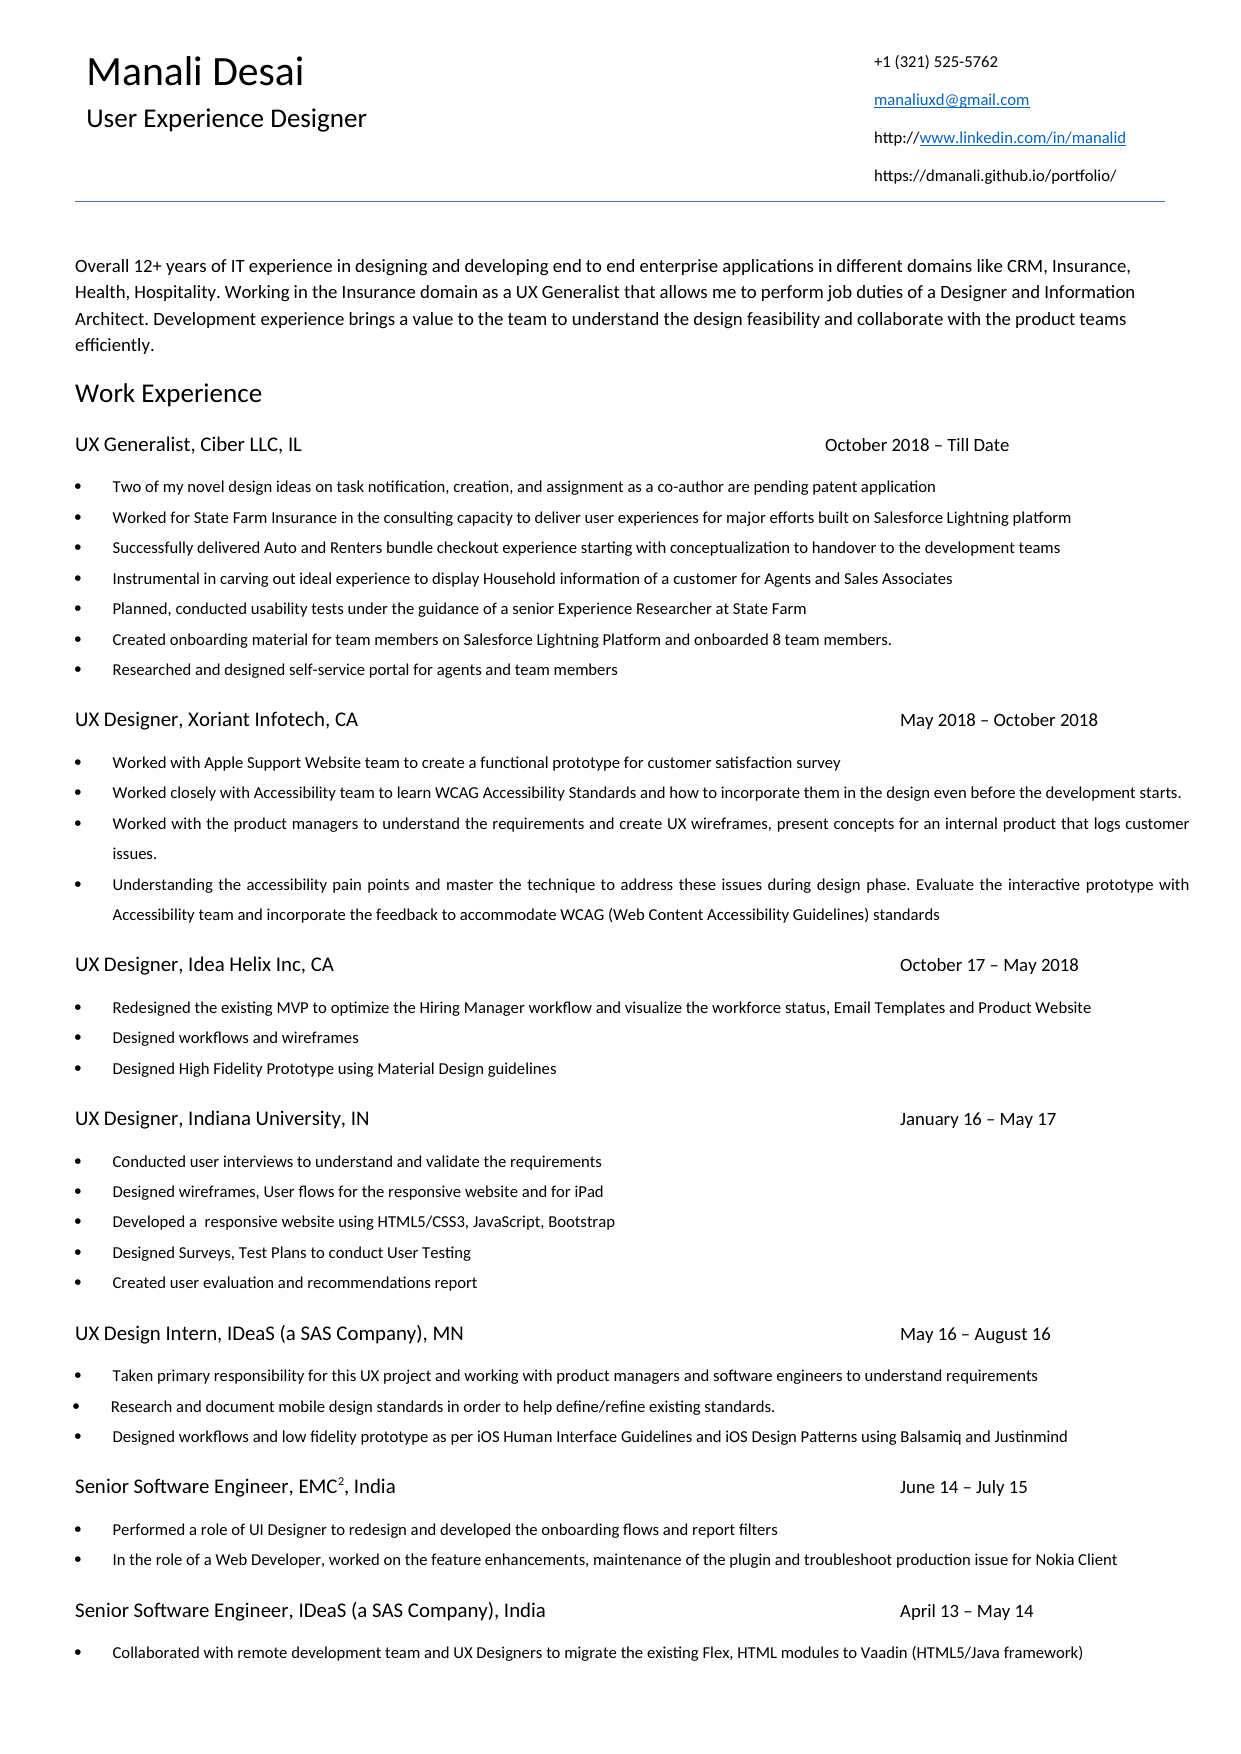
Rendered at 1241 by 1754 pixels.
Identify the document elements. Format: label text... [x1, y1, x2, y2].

list Designed Surveys, Test Plans to conduct User Testing [75, 1242, 1209, 1262]
list In the role of a Web Developer, worked on the feature enhancements, maintenance of the plugin and troubleshoot production issue for Nokia Client [75, 1550, 1209, 1570]
list Researched and designed self-service portal for agents and team members [75, 659, 1191, 679]
list Designed workflows and wireframes [75, 1028, 1191, 1048]
list Worked with Apple Support Website team to create a functional prototype for customer satisfaction survey [75, 752, 1191, 772]
text UX Generalist, Ciber LLC, IL October 2018 – Till Date [75, 431, 1237, 456]
text UX Designer, Idea Helix Inc, CA October 17 – May 2018 [75, 951, 1237, 977]
list Created user evaluation and recommendations report [75, 1273, 1209, 1293]
table_header [788, 45, 1164, 201]
text Senior Software Engineer, IDeaS (a SAS Company), India April 13 – May 14 [75, 1597, 1209, 1622]
text UX Designer, Xoriant Infotech, CA May 2018 – October 2018 [75, 706, 1237, 732]
list Redesigned the existing MVP to optimize the Hiring Manager workflow and visualize the workforce status, Email Templates and Product Website [75, 997, 1191, 1017]
text Senior Software Engineer, EMC2, India June 14 – July 15 [75, 1473, 1209, 1499]
text Overall 12+ years of IT experience in designing and developing end to end enterprise applications in different domains like CRM, Insurance, Health, Hospitality. Working in the Insurance domain as a UX Generalist that allows me to perform job duties of a Designer and Information Architect. Development experience brings a value to the team to understand the design feasibility and collaborate with the product teams efficiently. [75, 254, 1172, 356]
list Understanding the accessibility pain points and master the technique to address these issues during design phase. Evaluate the interactive prototype with Accessibility team and incorporate the feedback to accommodate WCAG (Web Content Accessibility Guidelines) standards [75, 874, 1191, 924]
table_header Manali Desai [75, 45, 787, 100]
list Designed High Fidelity Prototype using Material Design guidelines [75, 1058, 1191, 1078]
list Created onboarding material for team members on Salesforce Lightning Platform and onboarded 8 team members. [75, 629, 1191, 649]
list Conducted user interviews to understand and validate the requirements [75, 1151, 1228, 1171]
list Instrumental in carving out ideal experience to display Household information of a customer for Agents and Sales Associates [75, 568, 1191, 588]
list Designed workflows and low fidelity prototype as per iOS Human Interface Guidelines and iOS Design Patterns using Balsamiq and Justinmind [75, 1426, 1209, 1447]
list Designed wireframes, User flows for the responsive website and for iPad [75, 1181, 1209, 1202]
list Research and document mobile design standards in order to help define/refine existing standards. [73, 1396, 1209, 1416]
list Planned, conducted usability tests under the guidance of a senior Experience Researcher at State Farm [75, 598, 1191, 619]
list Performed a role of UI Designer to redesign and developed the onboarding flows and report filters [75, 1519, 1209, 1539]
text UX Designer, Indiana University, IN January 16 – May 17 [75, 1105, 1237, 1131]
list Successfully delivered Auto and Renters bundle checkout experience starting with conceptualization to handover to the development teams [75, 538, 1162, 558]
list Collaborated with remote development team and UX Designers to migrate the existing Flex, HTML modules to Vaadin (HTML5/Java framework) [75, 1643, 1209, 1663]
list Worked closely with Accessibility team to learn WCAG Accessibility Standards and how to incorporate them in the design even before the development starts. [75, 783, 1191, 803]
list Taken primary responsibility for this UX project and working with product managers and software engineers to understand requirements [75, 1366, 1209, 1386]
list Worked with the product managers to understand the requirements and create UX wireframes, present concepts for an internal product that logs customer issues. [75, 813, 1191, 864]
table_cell User Experience Designer [75, 100, 787, 201]
list Developed a responsive website using HTML5/CSS3, JavaScript, Bootstrap [75, 1212, 1209, 1232]
text UX Design Intern, IDeaS (a SAS Company), MN May 16 – August 16 [75, 1320, 1209, 1345]
list Two of my novel design ideas on task notification, creation, and assignment as a co-author are pending patent application [75, 477, 1191, 497]
list Worked for State Farm Insurance in the consulting capacity to deliver user experiences for major efforts built on Salesforce Lightning platform [75, 507, 1191, 527]
text Work Experience [75, 376, 1209, 409]
